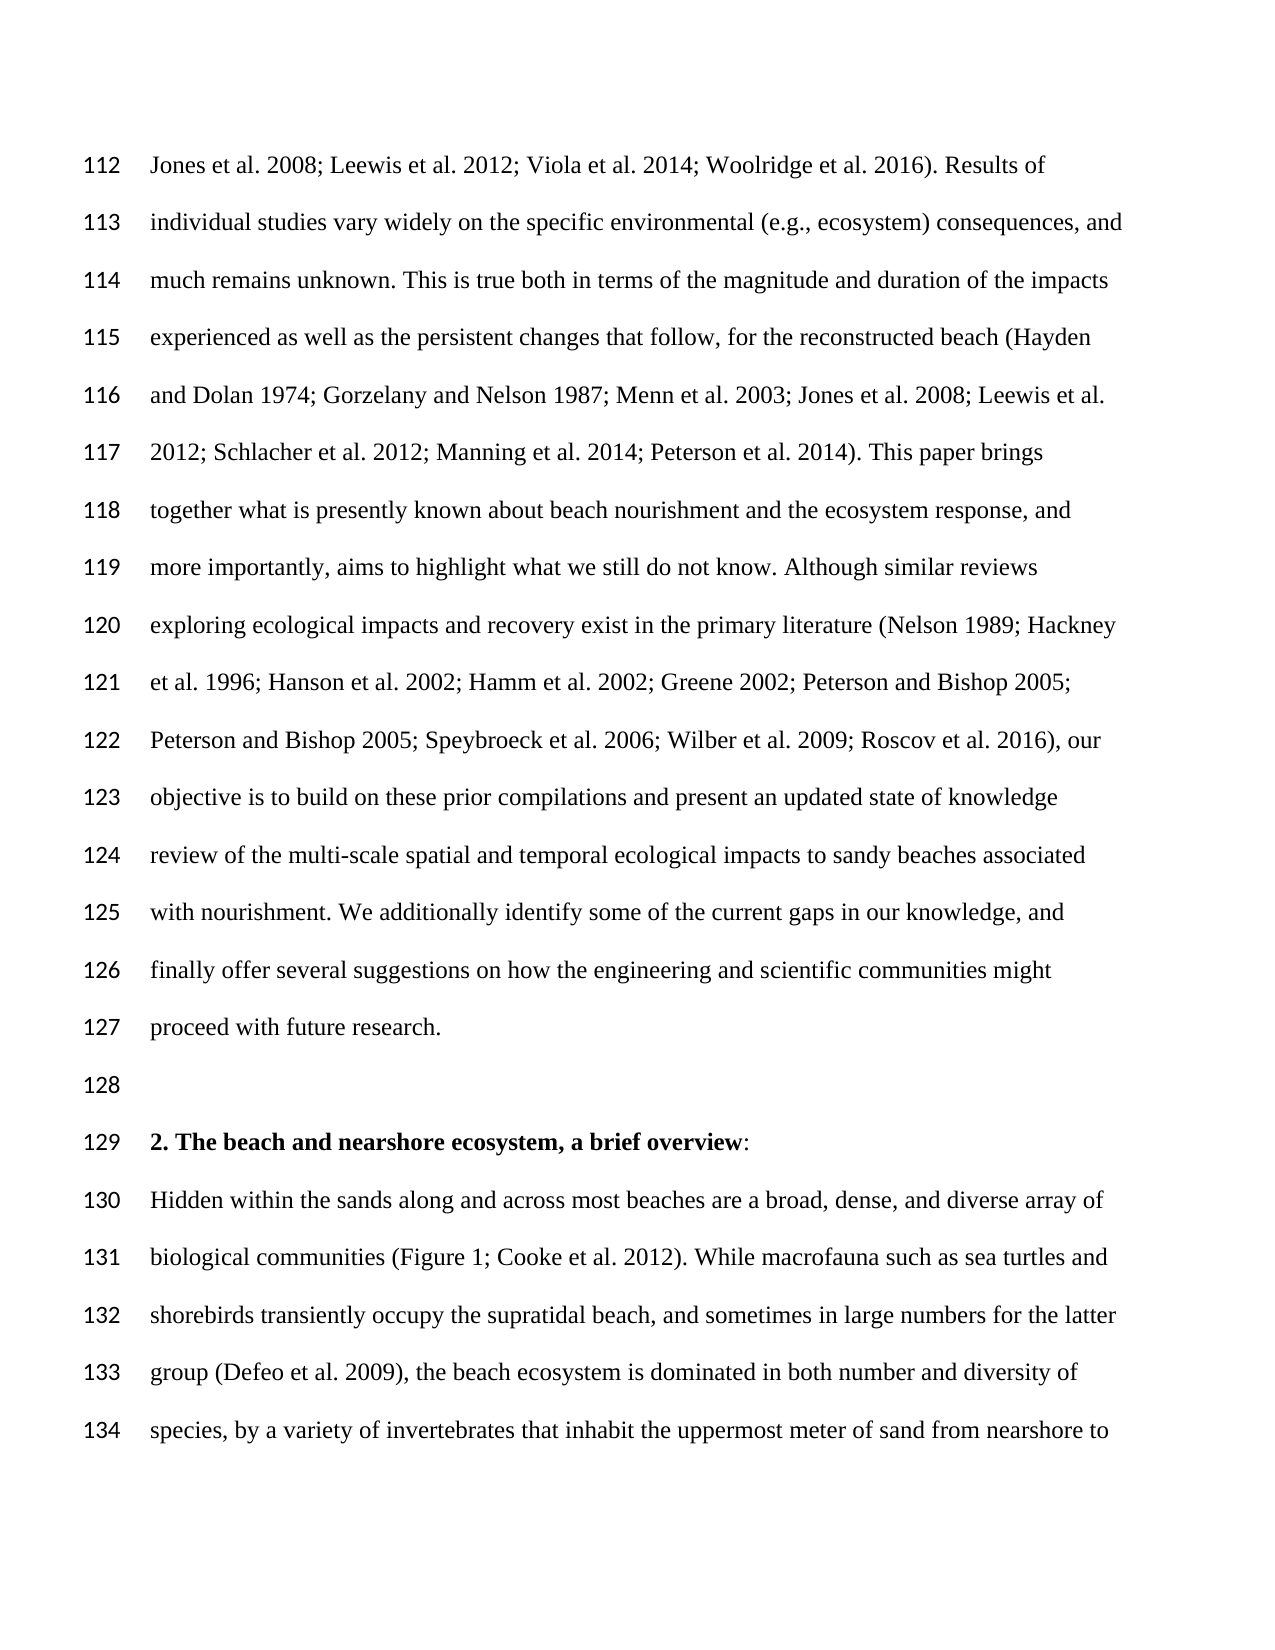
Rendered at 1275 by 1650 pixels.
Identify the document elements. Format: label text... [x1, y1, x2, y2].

text 2. The beach and nearshore ecosystem, a brief overview: [150, 1127, 1125, 1156]
